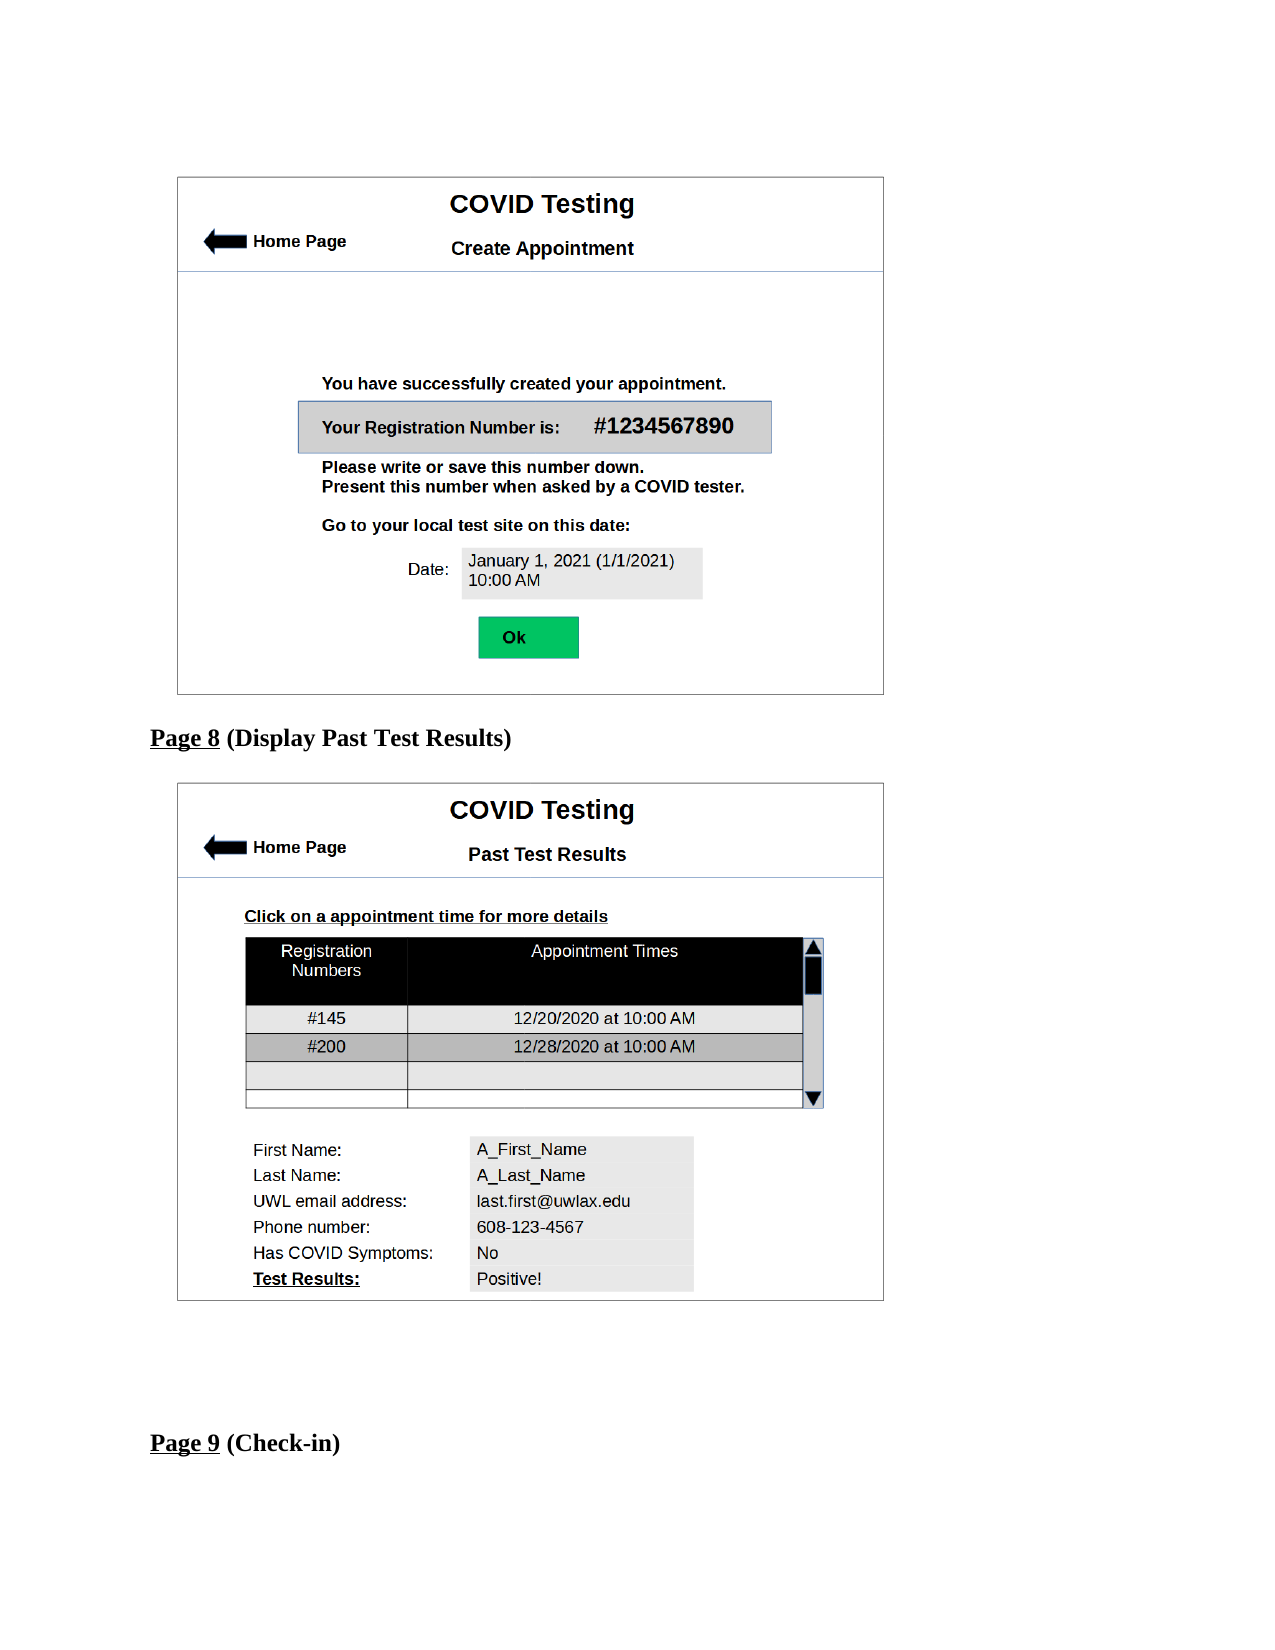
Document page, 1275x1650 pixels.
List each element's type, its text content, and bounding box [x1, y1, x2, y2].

picture [150, 150, 909, 719]
text Page 8 (Display Past Test Results) [150, 723, 1125, 752]
text Page 9 (Check-in) [150, 1428, 1125, 1457]
picture [150, 756, 909, 1326]
